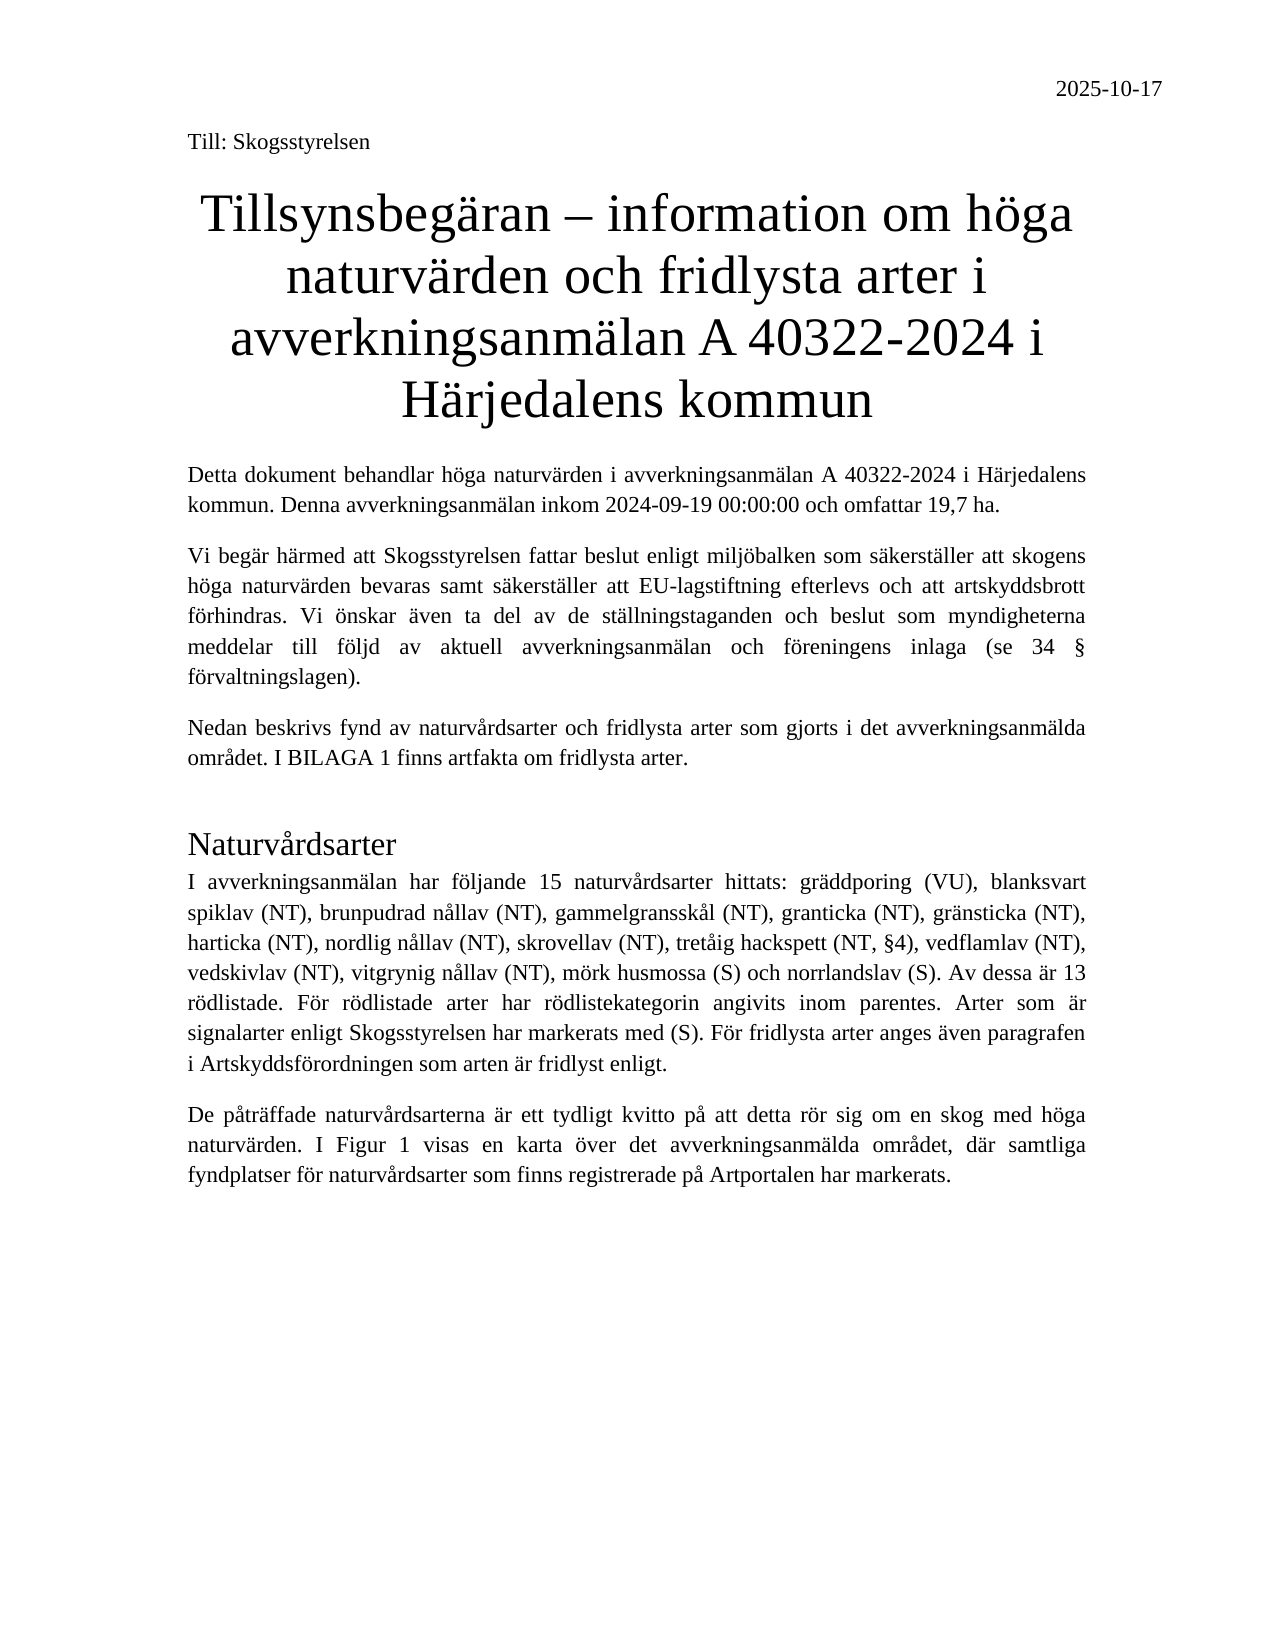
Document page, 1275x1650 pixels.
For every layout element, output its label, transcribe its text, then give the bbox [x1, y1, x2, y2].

subtitle Naturvårdsarter [187, 824, 1087, 863]
text I avverkningsanmälan har följande 15 naturvårdsarter hittats: gräddporing (VU), blanksvart spiklav (NT), brunpudrad nållav (NT), gammelgransskål (NT), granticka (NT), gränsticka (NT), harticka (NT), nordlig nållav (NT), skrovellav (NT), tretåig hackspett (NT, §4), vedflamlav (NT), vedskivlav (NT), vitgrynig nållav (NT), mörk husmossa (S) och norrlandslav (S). Av dessa är 13 rödlistade. För rödlistade arter har rödlistekategorin angivits inom parentes. Arter som är signalarter enligt Skogsstyrelsen har markerats med (S). För fridlysta arter anges även paragrafen i Artskyddsförordningen som arten är fridlyst enligt. [187, 868, 1087, 1076]
text Detta dokument behandlar höga naturvärden i avverkningsanmälan A 40322-2024 i Härjedalens kommun. Denna avverkningsanmälan inkom 2024-09-19 00:00:00 och omfattar 19,7 ha. [187, 461, 1087, 517]
text Nedan beskrivs fynd av naturvårdsarter och fridlysta arter som gjorts i det avverkningsanmälda området. I BILAGA 1 finns artfakta om fridlysta arter. [187, 714, 1087, 771]
text De påträffade naturvårdsarterna är ett tydligt kvitto på att detta rör sig om en skog med höga naturvärden. I Figur 1 visas en karta över det avverkningsanmälda området, där samtliga fyndplatser för naturvårdsarter som finns registrerade på Artportalen har markerats. [187, 1101, 1087, 1187]
title Tillsynsbegäran – information om höga naturvärden och fridlysta arter i avverkningsanmälan A 40322-2024 i Härjedalens kommun [187, 180, 1087, 429]
text Vi begär härmed att Skogsstyrelsen fattar beslut enligt miljöbalken som säkerställer att skogens höga naturvärden bevaras samt säkerställer att EU-lagstiftning efterlevs och att artskyddsbrott förhindras. Vi önskar även ta del av de ställningstaganden och beslut som myndigheterna meddelar till följd av aktuell avverkningsanmälan och föreningens inlaga (se 34 § förvaltningslagen). [187, 542, 1087, 689]
